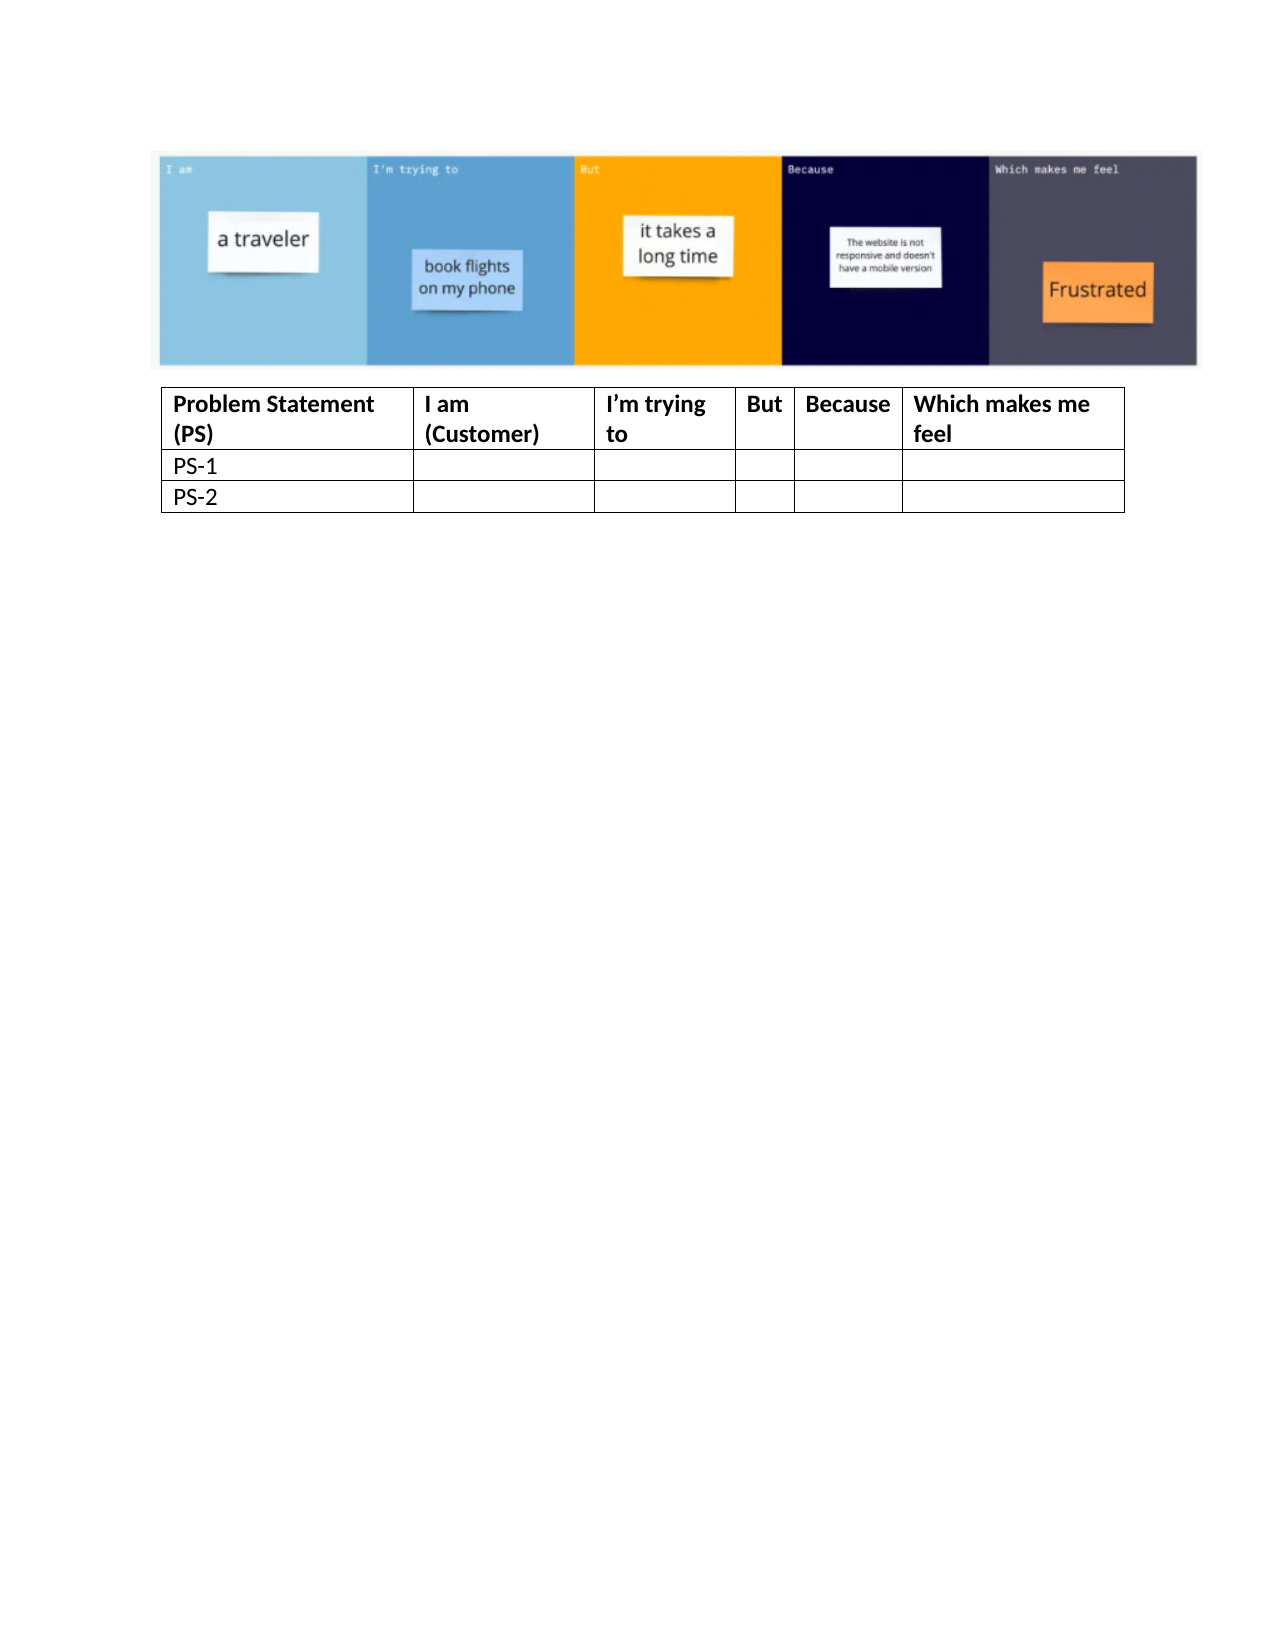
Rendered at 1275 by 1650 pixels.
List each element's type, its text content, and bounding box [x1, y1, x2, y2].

table_cell [903, 481, 1124, 512]
table_cell [414, 450, 594, 480]
table_cell [595, 450, 735, 480]
table_cell [795, 481, 902, 512]
table_cell [414, 481, 594, 512]
table_header But [736, 388, 794, 449]
table_cell [595, 481, 735, 512]
table_cell [903, 450, 1124, 480]
table_header Problem Statement (PS) [162, 388, 413, 449]
table_header I am (Customer) [414, 388, 594, 449]
table_header Which makes me feel [903, 388, 1124, 449]
table_cell [736, 450, 794, 480]
table_cell [736, 481, 794, 512]
picture [150, 150, 1203, 370]
table_header I’m trying to [595, 388, 735, 449]
table_cell PS-2 [162, 481, 413, 512]
table_cell [795, 450, 902, 480]
table_header Because [795, 388, 902, 449]
table_cell PS-1 [162, 450, 413, 480]
